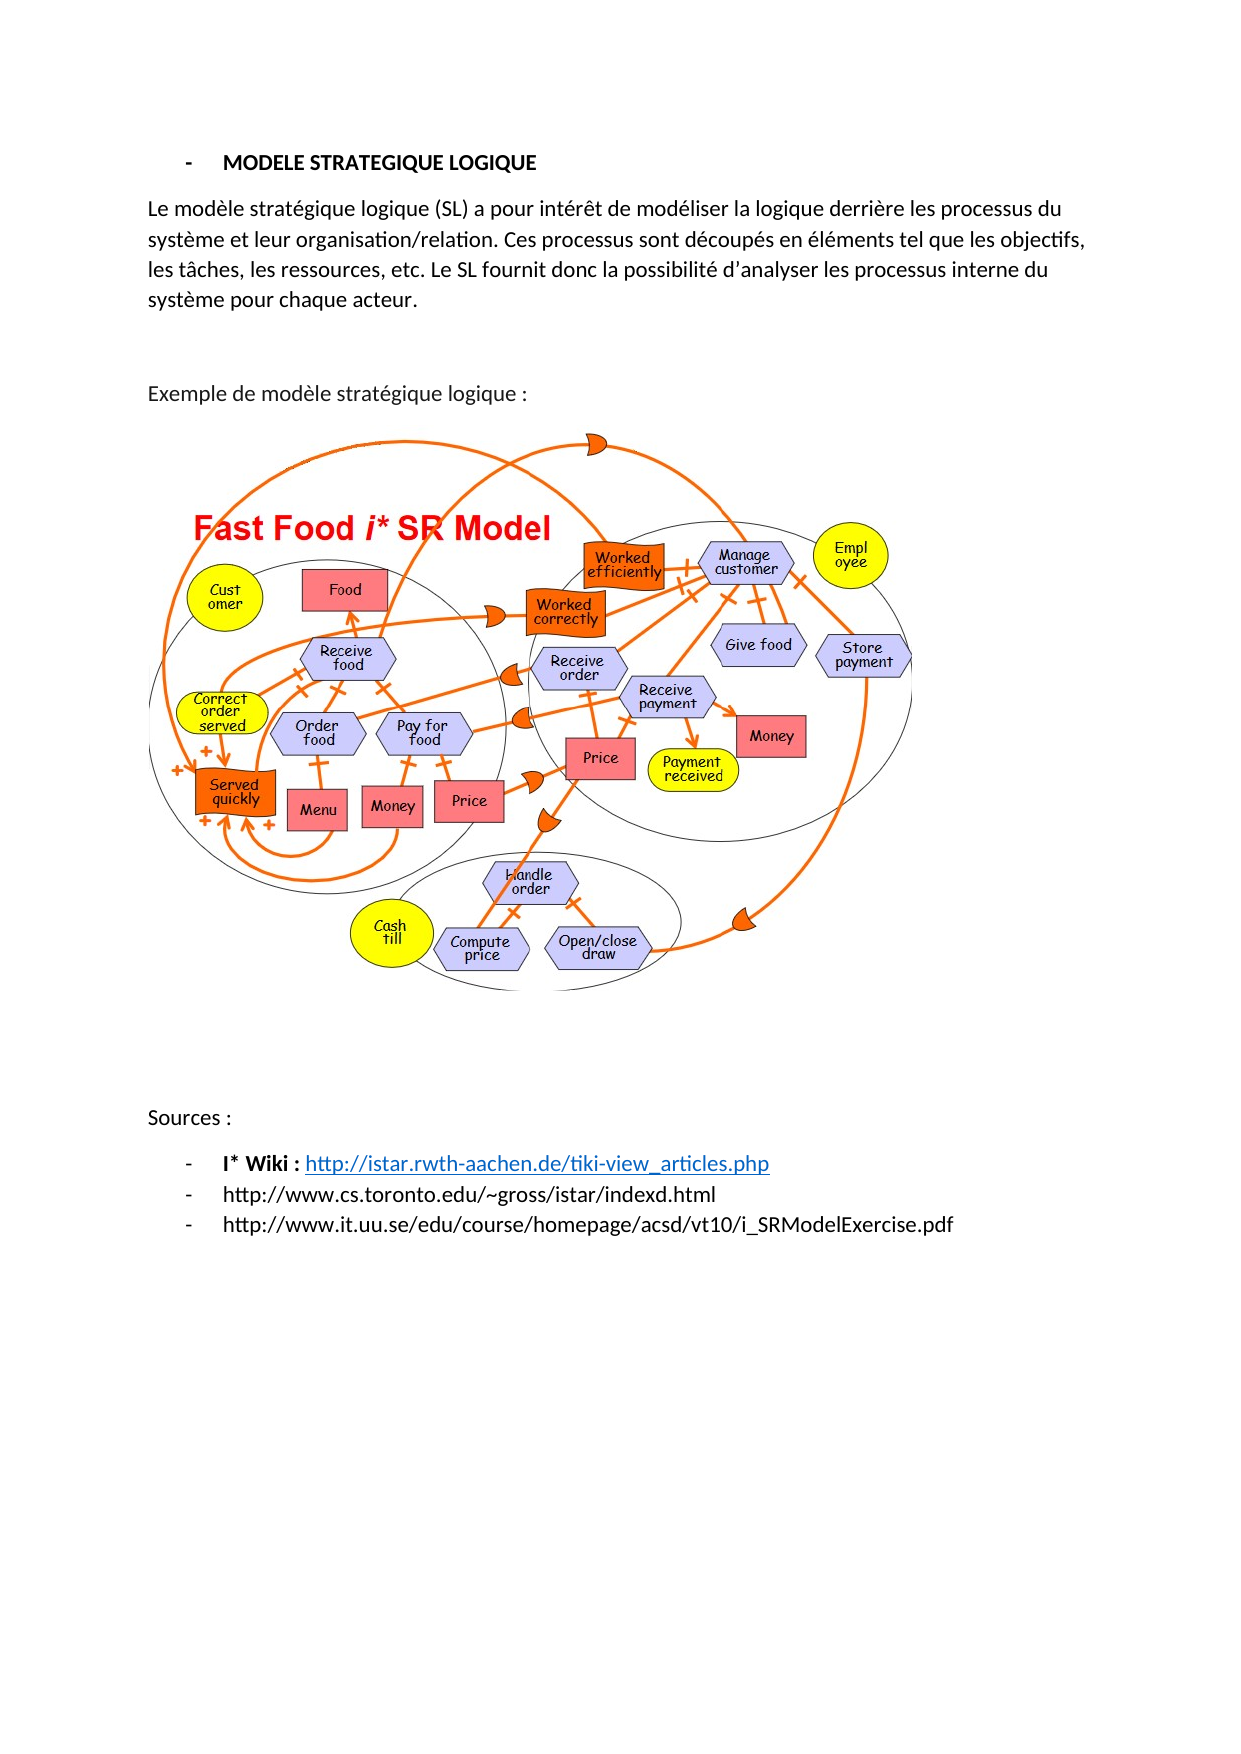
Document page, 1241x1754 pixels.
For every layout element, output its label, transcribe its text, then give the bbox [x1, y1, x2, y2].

list MODELE STRATEGIQUE LOGIQUE [185, 148, 1093, 176]
text Exemple de modèle stratégique logique : [148, 379, 1093, 407]
list http://www.cs.toronto.edu/~gross/istar/indexd.html [185, 1180, 1093, 1208]
list http://www.it.uu.se/edu/course/homepage/acsd/vt10/i_SRModelExercise.pdf [185, 1210, 1093, 1238]
picture [147, 425, 913, 991]
text Sources : [148, 1103, 1093, 1131]
list I* Wiki : http://istar.rwth-aachen.de/tiki-view_articles.php [185, 1149, 1093, 1178]
text Le modèle stratégique logique (SL) a pour intérêt de modéliser la logique derrière les processus du système et leur organisation/relation. Ces processus sont découpés en éléments tel que les objectifs, les tâches, les ressources, etc. Le SL fournit donc la possibilité d’analyser les processus interne du système pour chaque acteur. [148, 194, 1093, 313]
